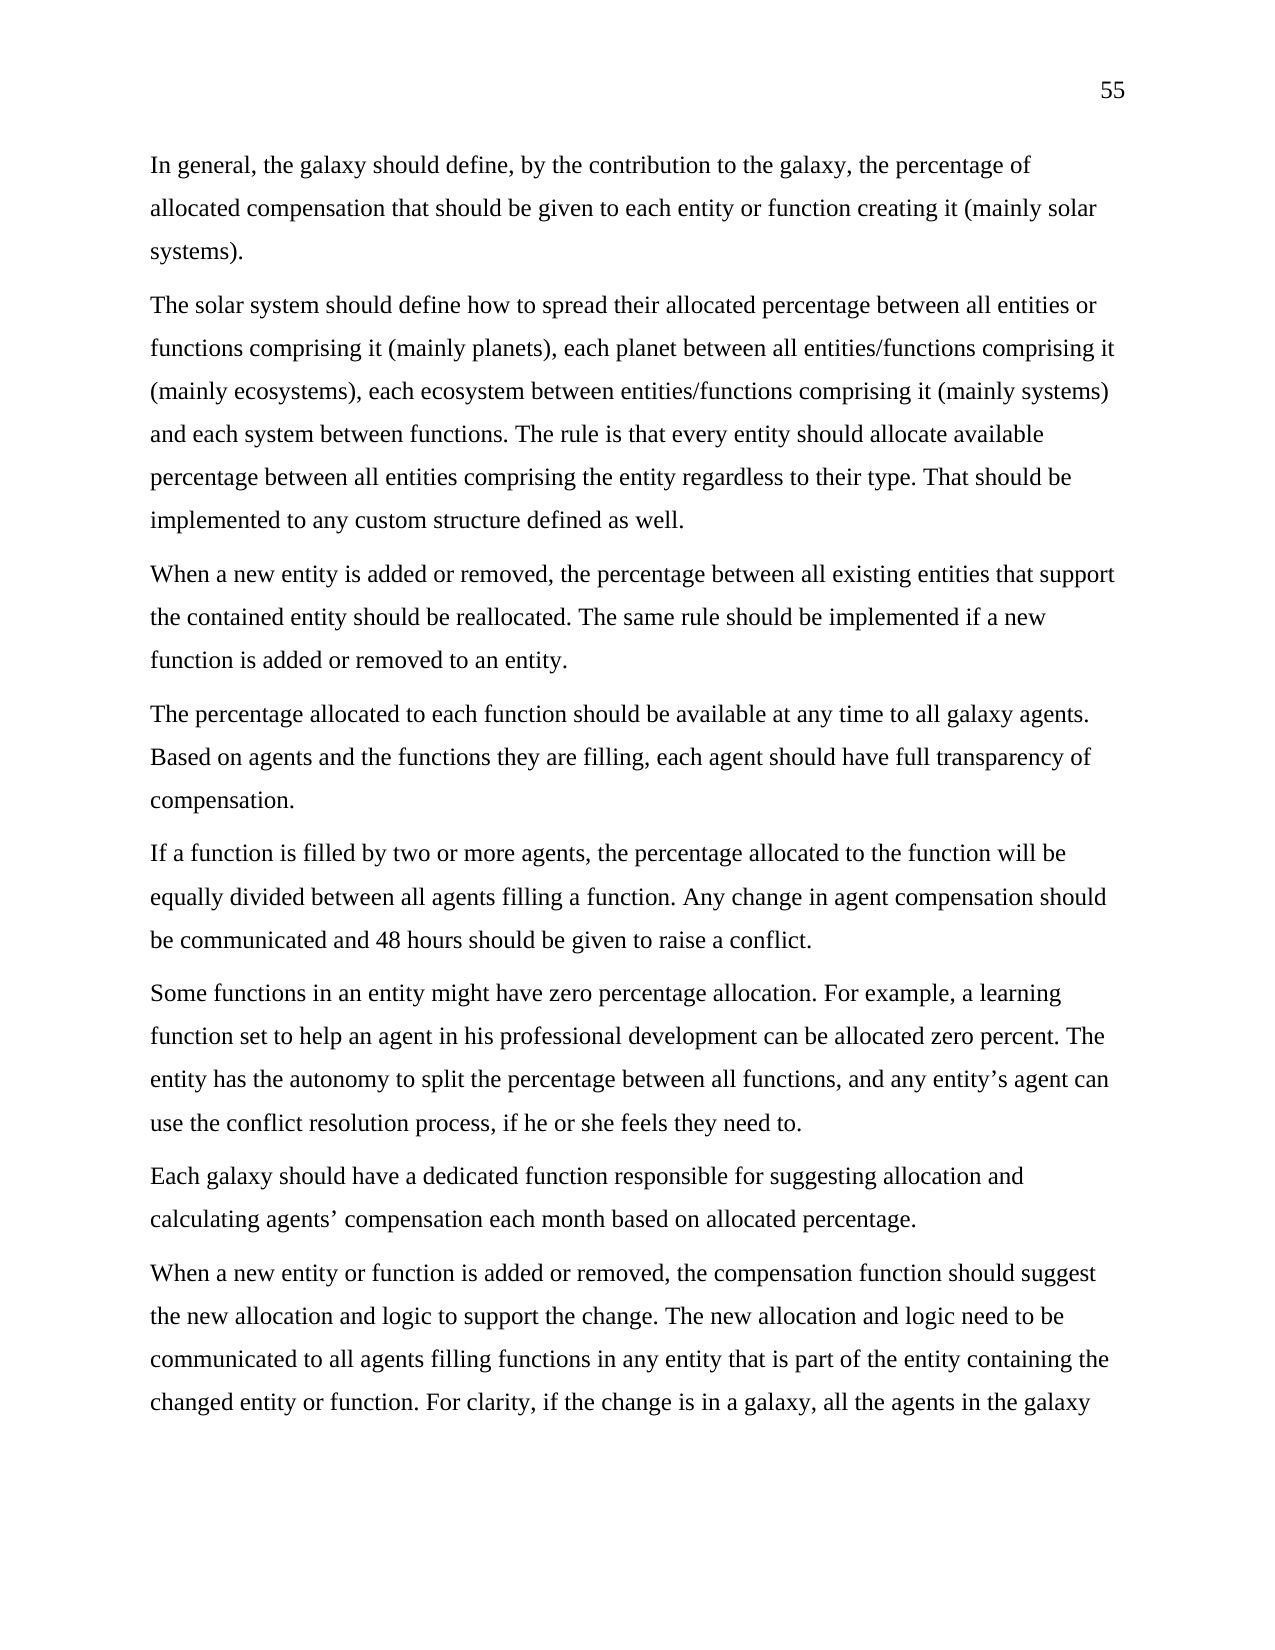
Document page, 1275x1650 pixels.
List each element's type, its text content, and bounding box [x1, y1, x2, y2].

text Each galaxy should have a dedicated function responsible for suggesting allocation and calculating agents’ compensation each month based on allocated percentage. [150, 1161, 1125, 1233]
text Some functions in an entity might have zero percentage allocation. For example, a learning function set to help an agent in his professional development can be allocated zero percent. The entity has the autonomy to split the percentage between all functions, and any entity’s agent can use the conflict resolution process, if he or she feels they need to. [150, 978, 1125, 1136]
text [150, 1258, 1125, 1416]
text If a function is filled by two or more agents, the percentage allocated to the function will be equally divided between all agents filling a function. Any change in agent compensation should be communicated and 48 hours should be given to raise a conflict. [150, 838, 1125, 953]
text In general, the galaxy should define, by the contribution to the galaxy, the percentage of allocated compensation that should be given to each entity or function creating it (mainly solar systems). [150, 150, 1125, 265]
text The percentage allocated to each function should be available at any time to all galaxy agents. Based on agents and the functions they are filling, each agent should have full transparency of compensation. [150, 699, 1125, 814]
text When a new entity is added or removed, the percentage between all existing entities that support the contained entity should be reallocated. The same rule should be implemented if a new function is added or removed to an entity. [150, 559, 1125, 674]
text The solar system should define how to spread their allocated percentage between all entities or functions comprising it (mainly planets), each planet between all entities/functions comprising it (mainly ecosystems), each ecosystem between entities/functions comprising it (mainly systems) and each system between functions. The rule is that every entity should allocate available percentage between all entities comprising the entity regardless to their type. That should be implemented to any custom structure defined as well. [150, 290, 1125, 534]
